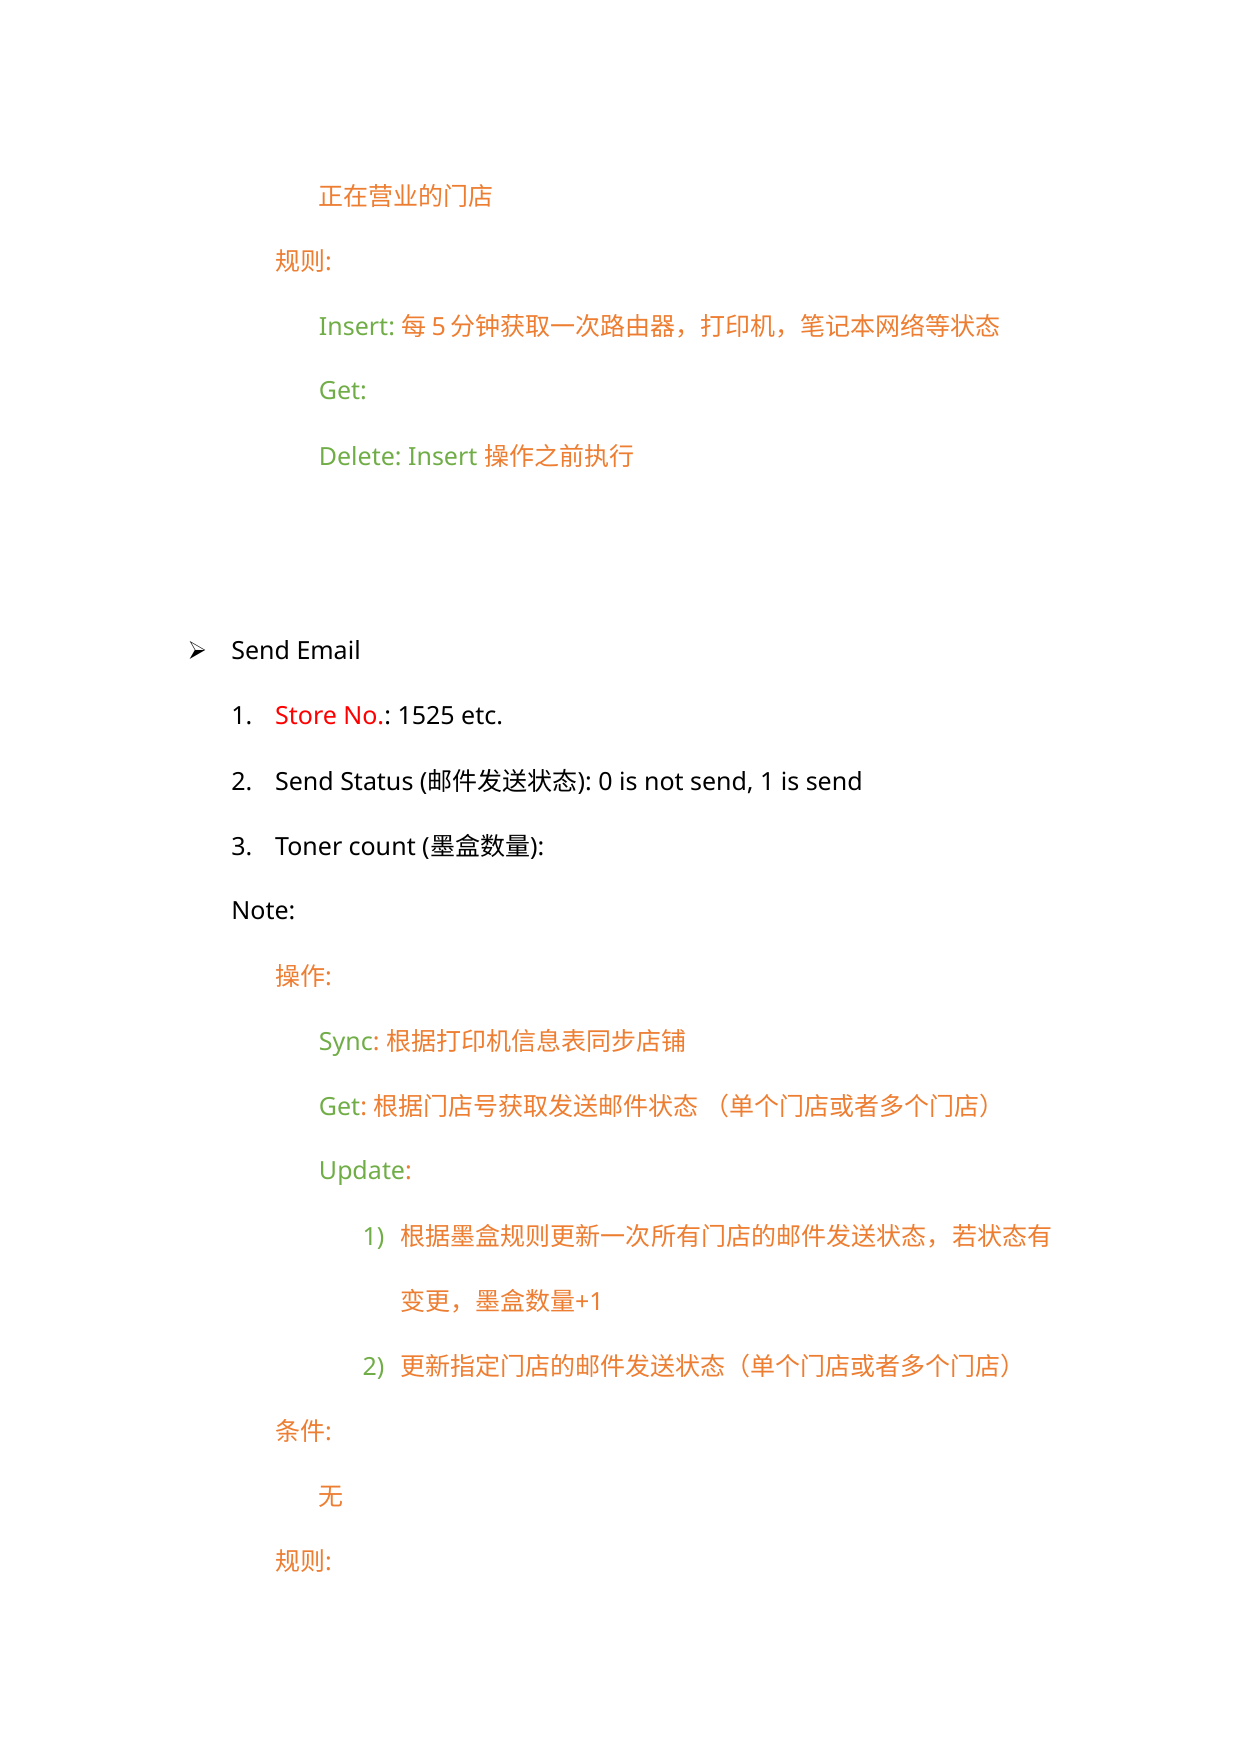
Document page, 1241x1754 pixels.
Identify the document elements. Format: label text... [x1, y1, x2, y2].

text Note: [231, 877, 1053, 942]
text Insert: 每5分钟获取一次路由器，打印机，笔记本网络等状态 [231, 292, 1053, 357]
text Sync: 根据打印机信息表同步店铺 [231, 1007, 1053, 1072]
text 无 [231, 1462, 1053, 1527]
text 操作: [231, 942, 1053, 1007]
text 规则: [231, 1527, 1053, 1592]
text 正在营业的门店 [231, 162, 1053, 227]
text Get: [231, 357, 1053, 422]
text 规则: [231, 227, 1053, 292]
list Send Status (邮件发送状态): 0 is not send, 1 is send [231, 747, 1053, 812]
list 更新指定门店的邮件发送状态（单个门店或者多个门店） [362, 1332, 1053, 1397]
text Get: 根据门店号获取发送邮件状态 （单个门店或者多个门店） [231, 1072, 1053, 1137]
text 条件: [231, 1397, 1053, 1462]
text Update: [231, 1137, 1053, 1202]
list Store No.: 1525 etc. [231, 682, 1053, 747]
text Delete: Insert 操作之前执行 [231, 422, 1053, 487]
list Send Email [187, 617, 1053, 682]
list Toner count (墨盒数量): [231, 812, 1053, 877]
list 根据墨盒规则更新一次所有门店的邮件发送状态，若状态有变更，墨盒数量+1 [362, 1202, 1053, 1332]
